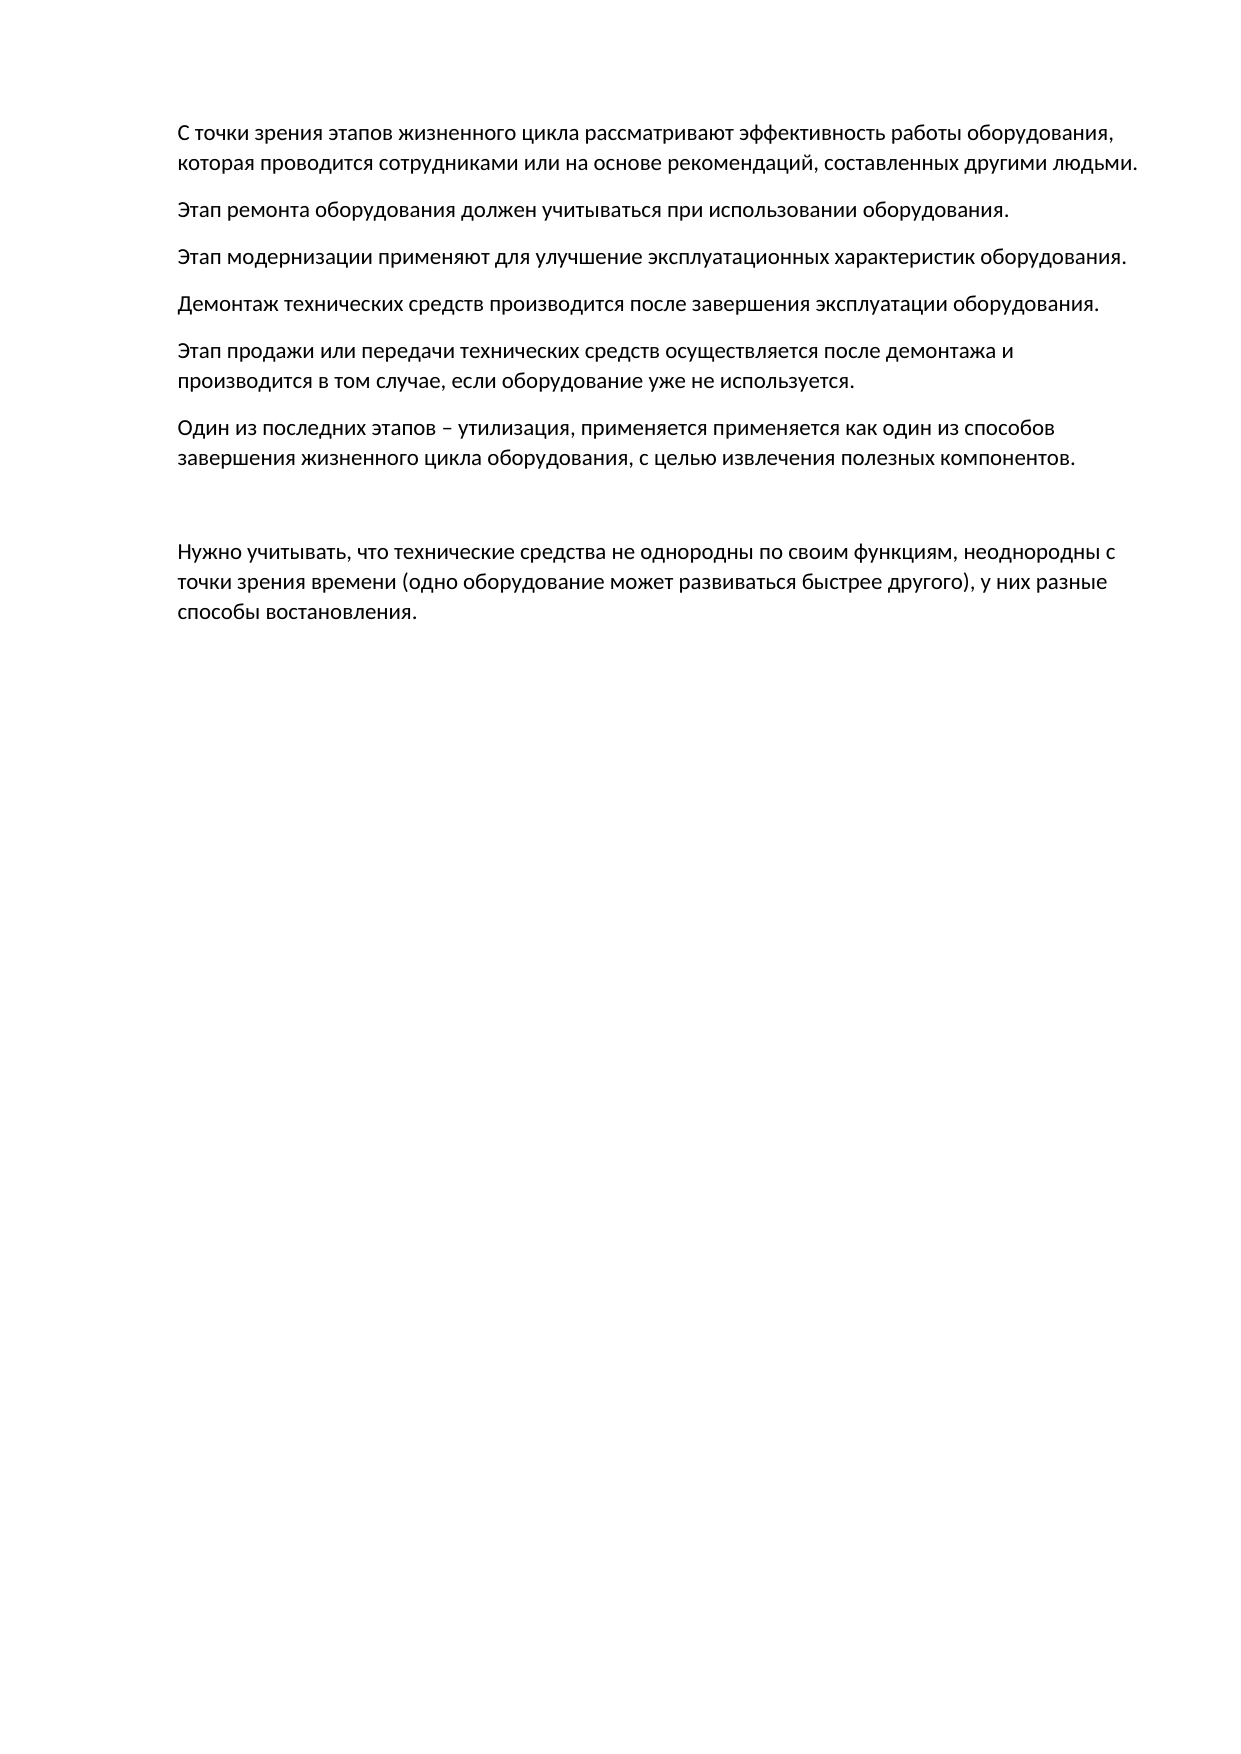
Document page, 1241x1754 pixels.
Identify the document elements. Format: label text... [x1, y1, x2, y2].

text Этап модернизации применяют для улучшение эксплуатационных характеристик оборудования. [177, 242, 1152, 270]
text Нужно учитывать, что технические средства не однородны по своим функциям, неоднородны с точки зрения времени (одно оборудование может развиваться быстрее другого), у них разные способы востановления. [177, 537, 1152, 625]
text Один из последних этапов – утилизация, применяется применяется как один из способов завершения жизненного цикла оборудования, с целью извлечения полезных компонентов. [177, 413, 1152, 471]
text Этап ремонта оборудования должен учитываться при использовании оборудования. [177, 195, 1152, 223]
text С точки зрения этапов жизненного цикла рассматривают эффективность работы оборудования, которая проводится сотрудниками или на основе рекомендаций, составленных другими людьми. [177, 118, 1152, 176]
text Этап продажи или передачи технических средств осуществляется после демонтажа и производится в том случае, если оборудование уже не используется. [177, 336, 1152, 394]
text Демонтаж технических средств производится после завершения эксплуатации оборудования. [177, 289, 1152, 317]
